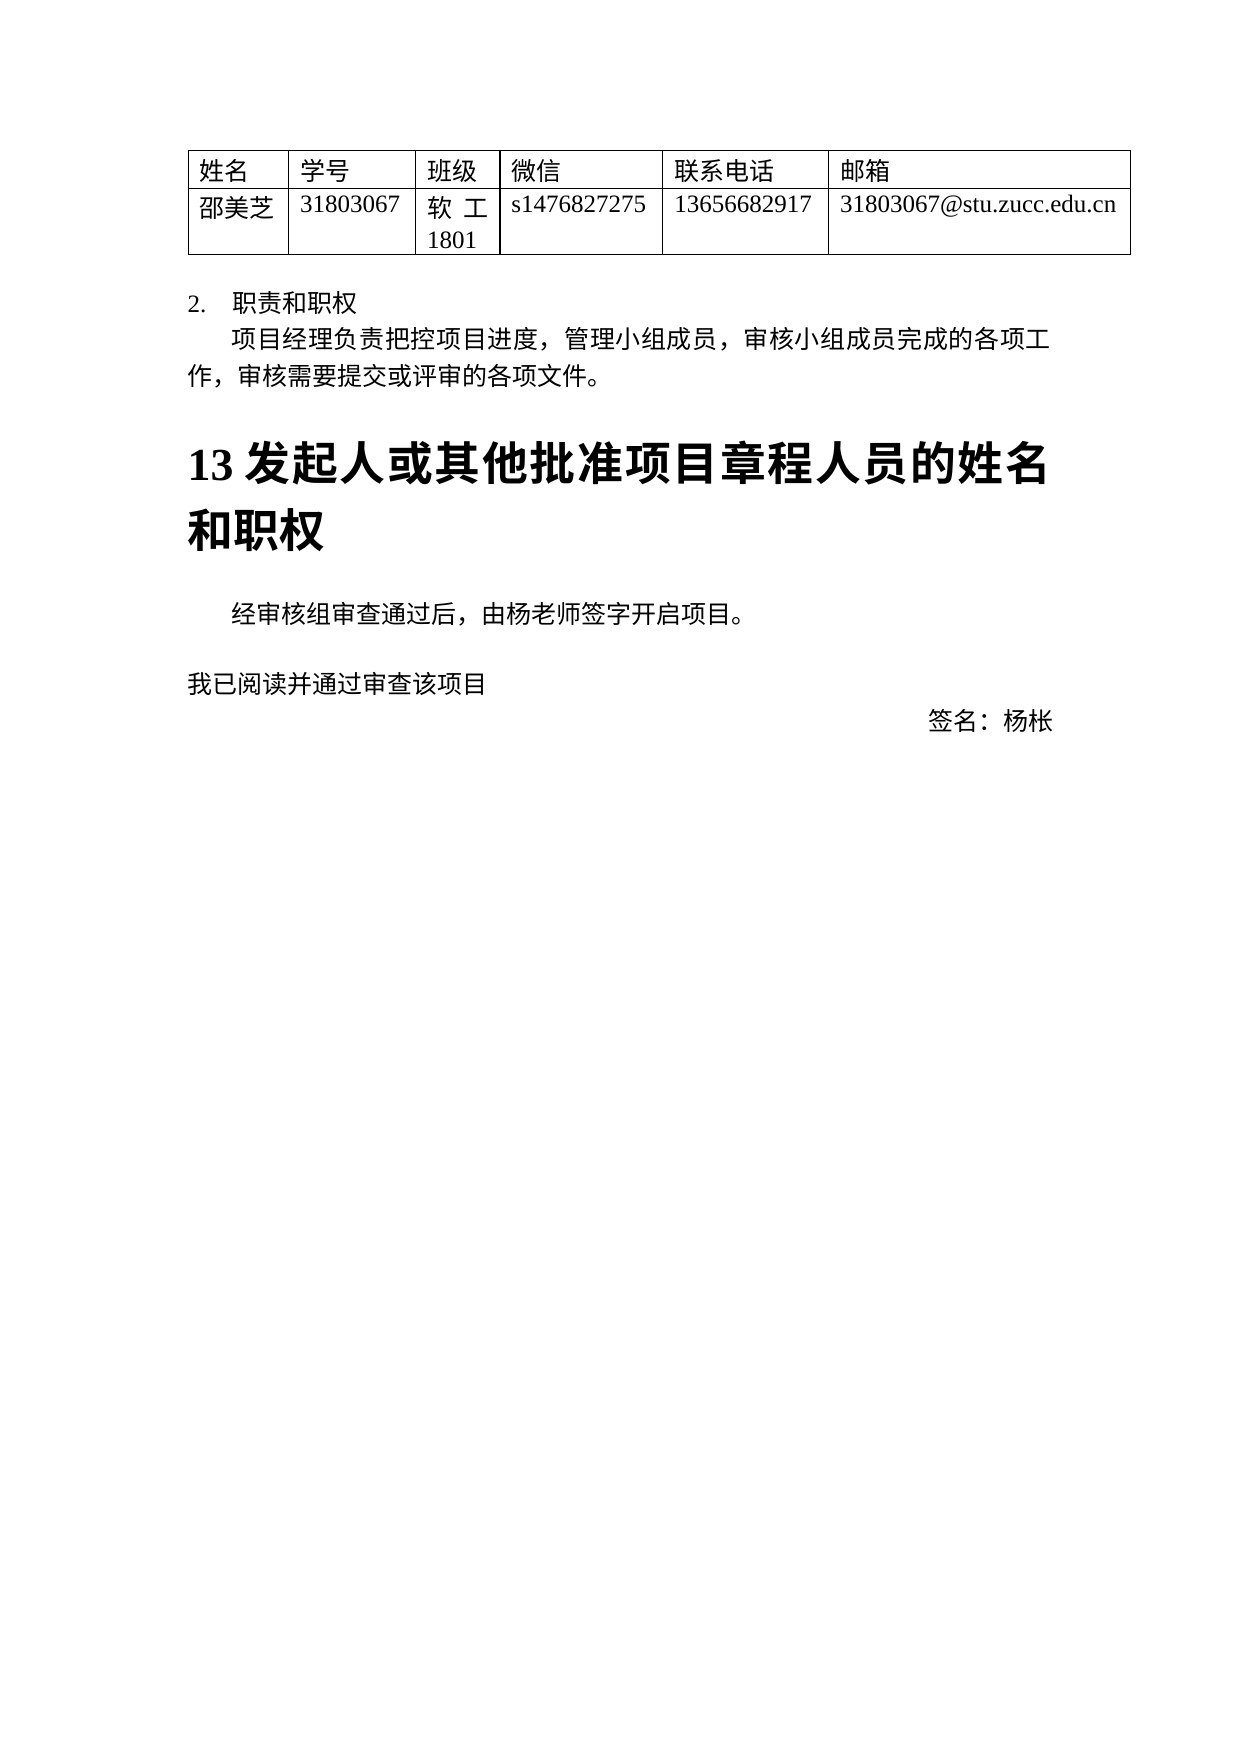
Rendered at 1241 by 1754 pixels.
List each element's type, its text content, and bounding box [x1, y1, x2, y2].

text 项目经理负责把控项目进度，管理小组成员，审核小组成员完成的各项工作，审核需要提交或评审的各项文件。 [187, 320, 1053, 392]
text 签名：杨枨 [187, 701, 1053, 737]
table_cell 31803067@stu.zucc.edu.cn [829, 189, 1130, 254]
table_header 微信 [501, 151, 662, 188]
table_header 姓名 [189, 151, 288, 188]
table_cell 软工1801 [416, 189, 499, 254]
table_cell 31803067 [289, 189, 415, 254]
table_cell 13656682917 [663, 189, 828, 254]
subtitle 13发起人或其他批准项目章程人员的姓名和职权 [187, 428, 1053, 560]
list 职责和职权 [187, 283, 1053, 320]
table_cell 邵美芝 [189, 189, 288, 254]
table_header 邮箱 [829, 151, 1130, 188]
table_header 班级 [416, 151, 499, 188]
table_header 学号 [289, 151, 415, 188]
text 我已阅读并通过审查该项目 [187, 665, 1053, 701]
table_cell s1476827275 [501, 189, 662, 254]
text 经审核组审查通过后，由杨老师签字开启项目。 [187, 595, 1053, 631]
table_header 联系电话 [663, 151, 828, 188]
